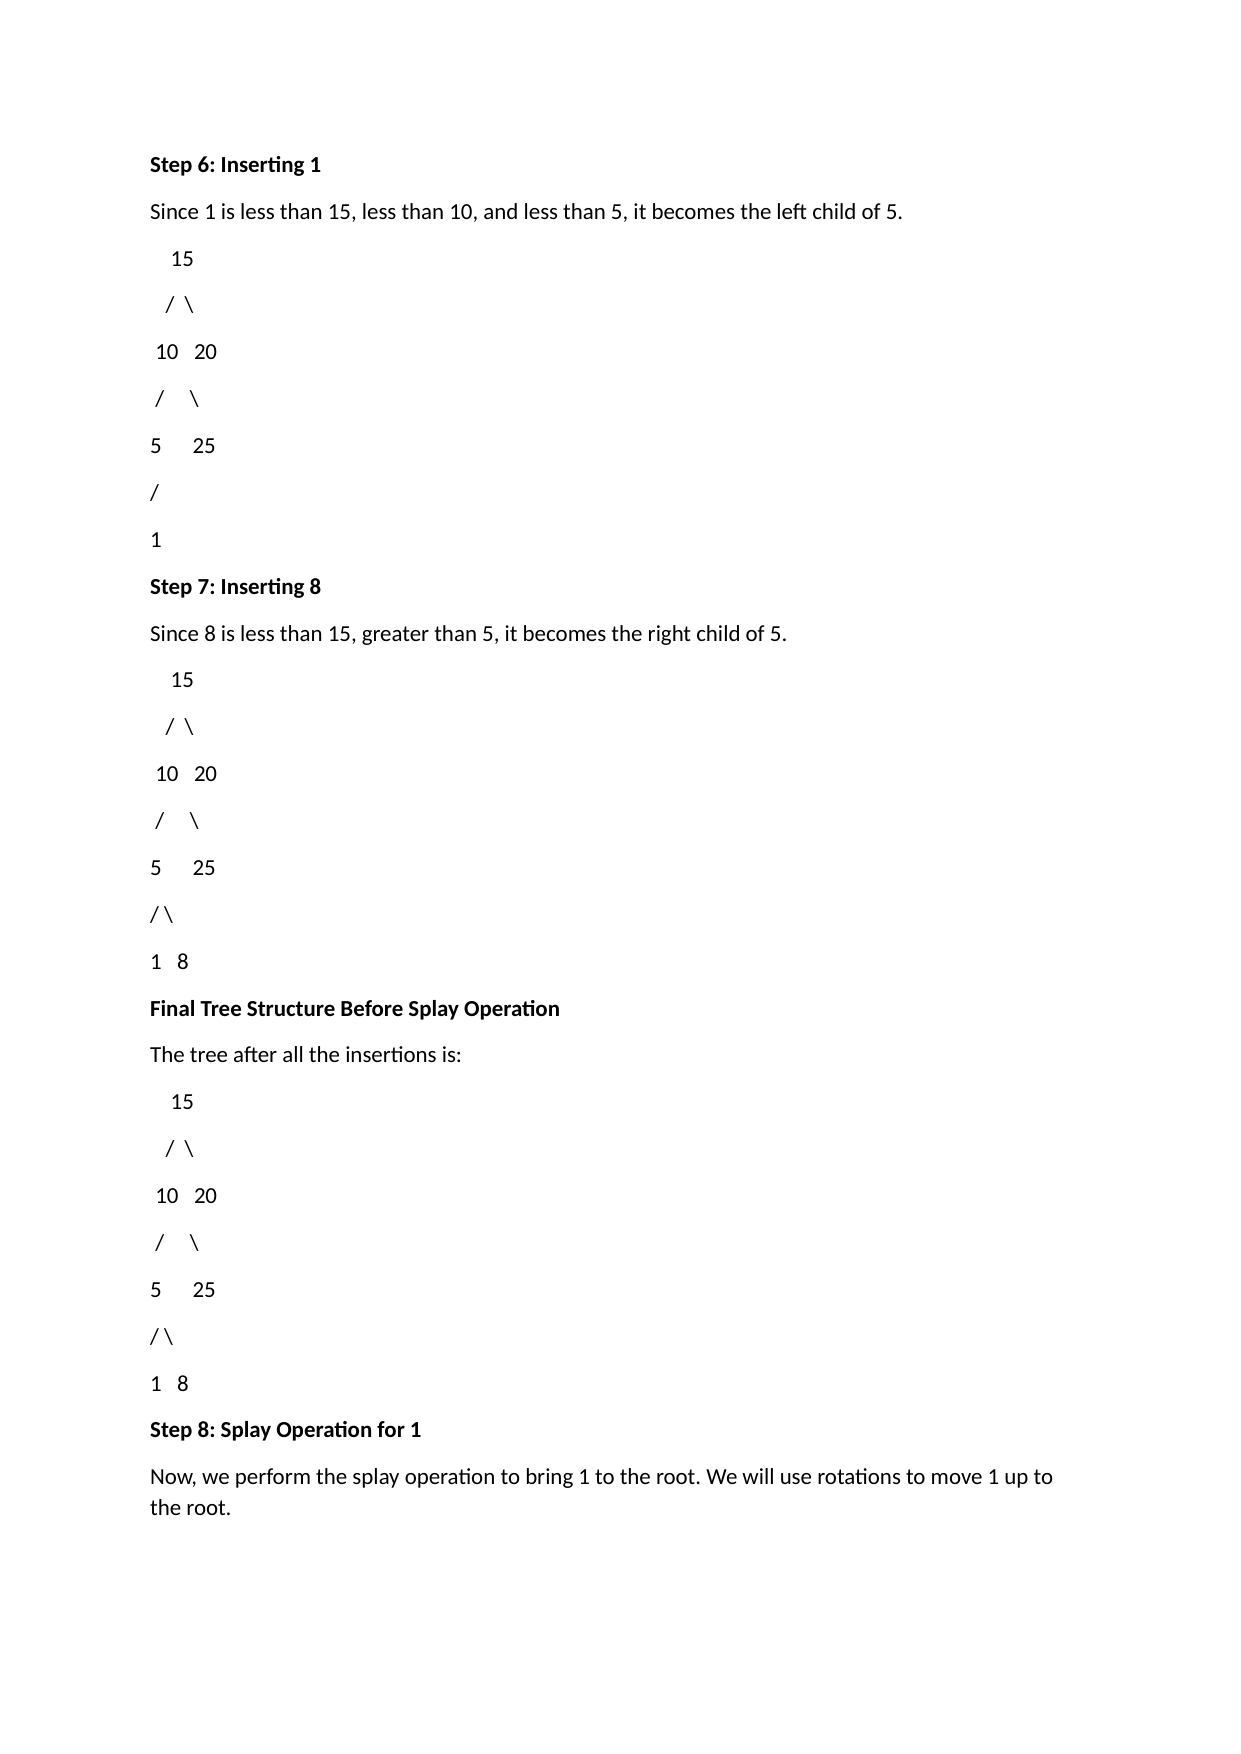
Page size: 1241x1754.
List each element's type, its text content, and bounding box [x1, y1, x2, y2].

text 5 25 [150, 431, 1090, 459]
text 1 8 [150, 947, 1090, 975]
text / \ [150, 1134, 1090, 1162]
text / [150, 478, 1090, 506]
text 1 [150, 525, 1090, 553]
text / \ [150, 384, 1090, 412]
text Now, we perform the splay operation to bring 1 to the root. We will use rotations to move 1 up to the root. [150, 1462, 1090, 1521]
text / \ [150, 1322, 1090, 1350]
text Step 7: Inserting 8 [150, 572, 1090, 600]
text Since 1 is less than 15, less than 10, and less than 5, it becomes the left child of 5. [150, 197, 1090, 225]
text 5 25 [150, 1275, 1090, 1303]
text Final Tree Structure Before Splay Operation [150, 994, 1090, 1022]
text 15 [150, 1087, 1090, 1116]
text / \ [150, 1228, 1090, 1256]
text 10 20 [150, 337, 1090, 366]
text 10 20 [150, 759, 1090, 787]
text 15 [150, 244, 1090, 272]
text 15 [150, 666, 1090, 694]
text Step 8: Splay Operation for 1 [150, 1416, 1090, 1444]
text / \ [150, 900, 1090, 928]
text 1 8 [150, 1369, 1090, 1397]
text 10 20 [150, 1181, 1090, 1209]
text / \ [150, 712, 1090, 741]
text Since 8 is less than 15, greater than 5, it becomes the right child of 5. [150, 619, 1090, 647]
text The tree after all the insertions is: [150, 1041, 1090, 1069]
text 5 25 [150, 853, 1090, 881]
text Step 6: Inserting 1 [150, 150, 1090, 178]
text / \ [150, 806, 1090, 834]
text / \ [150, 291, 1090, 319]
